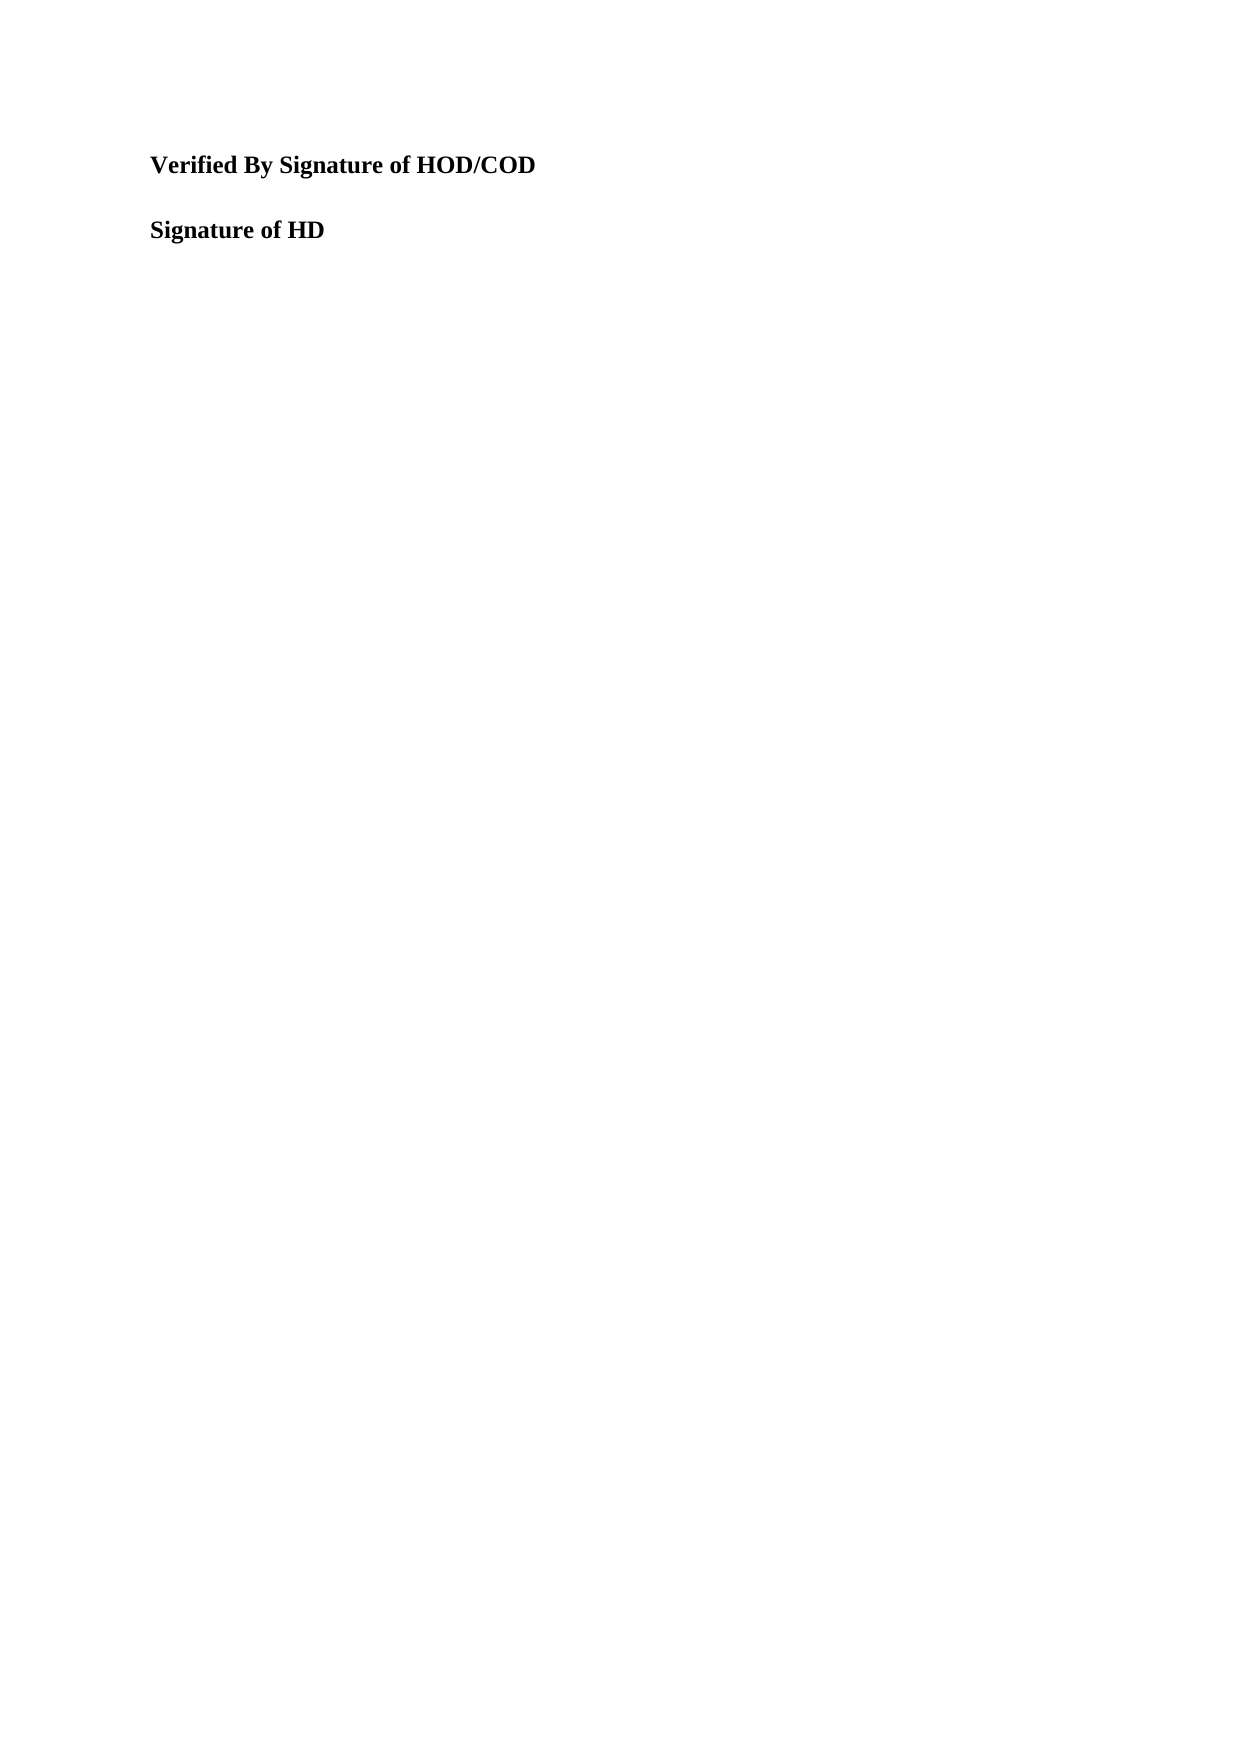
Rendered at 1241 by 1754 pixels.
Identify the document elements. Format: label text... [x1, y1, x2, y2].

text Verified By Signature of HOD/COD [150, 150, 1090, 179]
text Signature of HD [150, 215, 1090, 244]
